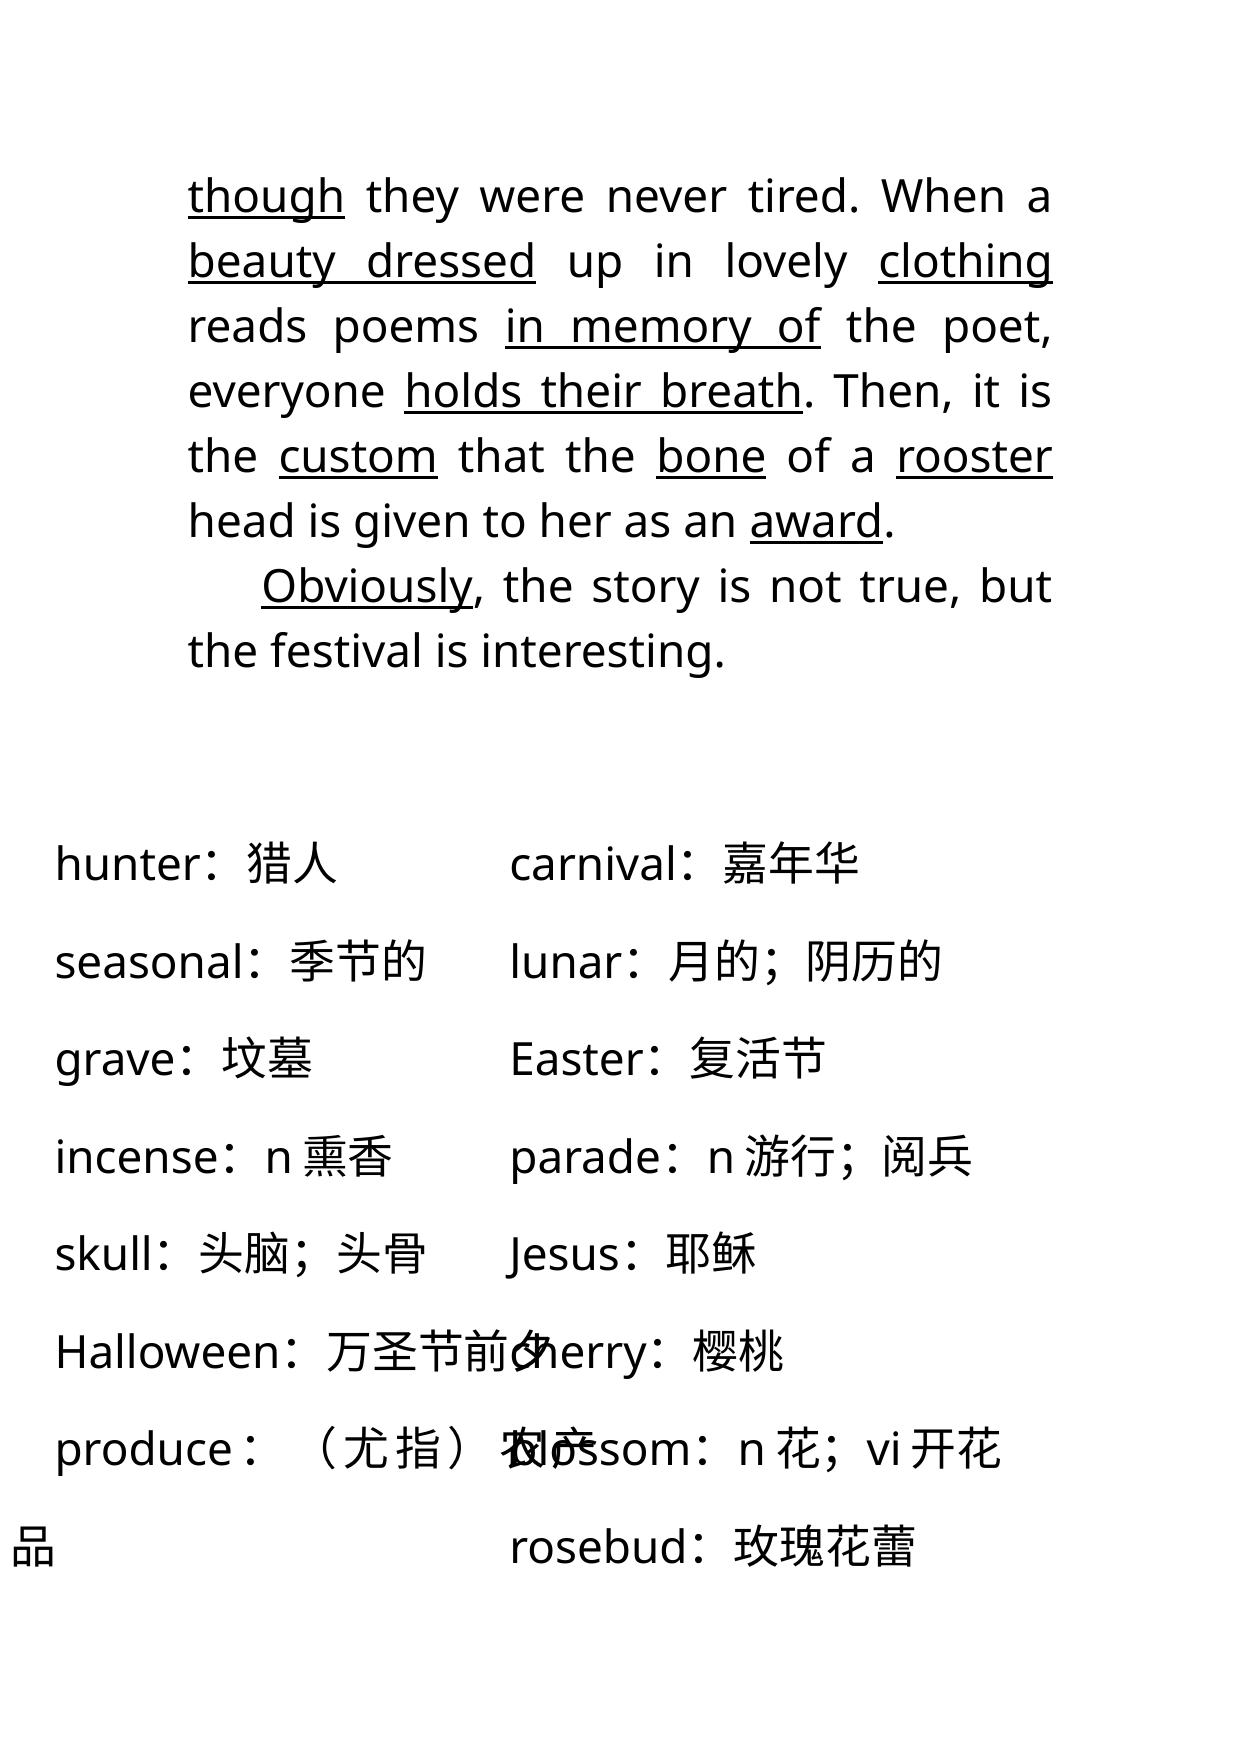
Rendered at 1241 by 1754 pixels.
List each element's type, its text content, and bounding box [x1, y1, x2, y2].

text parade：n游行；阅兵 [620, 1104, 1053, 1202]
text rosebud：玫瑰花蕾 [620, 1494, 1053, 1592]
text hunter：猎人 [10, 812, 598, 909]
text skull：头脑；头骨 [10, 1202, 598, 1299]
text Jesus：耶稣 [620, 1202, 1053, 1299]
text produce：（尤指）农产品 [10, 1397, 598, 1592]
text incense：n熏香 [10, 1104, 598, 1202]
text carnival：嘉年华 [620, 812, 1053, 909]
text cherry：樱桃 [620, 1299, 1053, 1397]
text lunar：月的；阴历的 [620, 909, 1053, 1007]
text blossom：n花；vi开花 [620, 1397, 1053, 1494]
text seasonal：季节的 [10, 909, 598, 1007]
text grave：坟墓 [10, 1007, 598, 1104]
text Obviously, the story is not true, but the festival is interesting. [187, 552, 1053, 682]
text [187, 162, 1053, 552]
text Halloween：万圣节前夕 [10, 1299, 598, 1397]
text Easter：复活节 [620, 1007, 1053, 1104]
